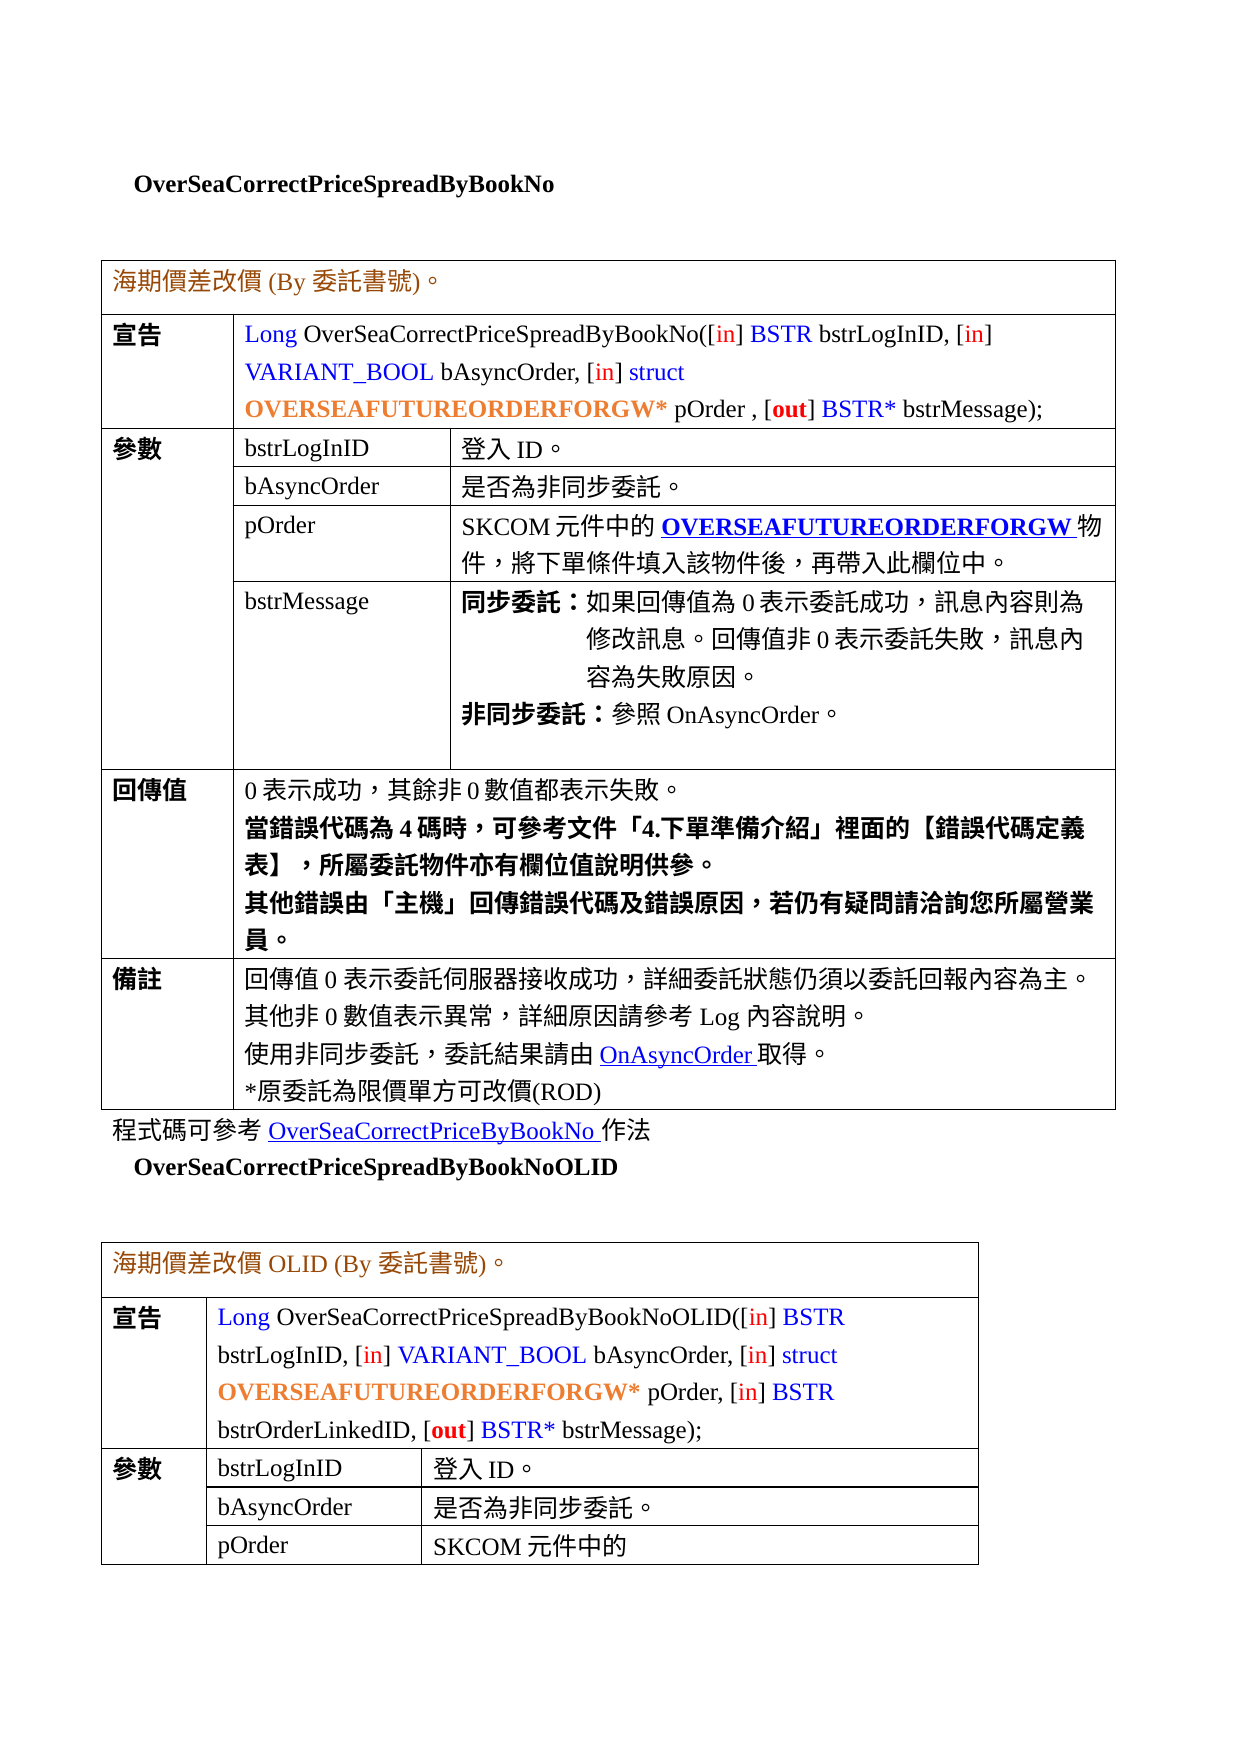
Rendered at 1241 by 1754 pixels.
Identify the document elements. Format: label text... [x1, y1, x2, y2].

table_cell 參數 [102, 429, 233, 769]
table_cell bstrMessage [234, 582, 450, 769]
table_cell bAsyncOrder [207, 1488, 421, 1525]
subtitle OverSeaCorrectPriceSpreadByBookNoOLID [133, 1147, 1128, 1185]
table_cell 是否為非同步委託。 [451, 467, 1115, 504]
table_cell 同步委託：如果回傳值為 0表示委託成功，訊息內容則為修改訊息。回傳值非0表示委託失敗，訊息內容為失敗原因。 非同步委託：參照OnAsyncOrder。 [451, 582, 1115, 769]
subtitle OverSeaCorrectPriceSpreadByBookNo [133, 164, 1128, 202]
table_header 海期價差改價 (By 委託書號)。 [102, 261, 1115, 314]
table_cell 備註 [102, 959, 233, 1109]
table_cell 回傳值 [102, 770, 233, 958]
table_cell 回傳值0 表示委託伺服器接收成功，詳細委託狀態仍須以委託回報內容為主。 其他非 0 數值表示異常，詳細原因請參考 Log 內容說明。 使用非同步委託，委託結果請由OnAsyncOrder取得。 *原委託為限價單方可改價(ROD) [234, 959, 1115, 1109]
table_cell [422, 1526, 978, 1563]
table_cell bstrLogInID [234, 429, 450, 466]
table_cell 宣告 [102, 1298, 206, 1448]
table_cell bstrLogInID [207, 1449, 421, 1486]
table_cell 是否為非同步委託。 [422, 1488, 978, 1525]
table_cell Long OverSeaCorrectPriceSpreadByBookNoOLID([in] BSTR bstrLogInID, [in] VARIANT_BOOL bAsyncOrder, [in] struct OVERSEAFUTUREORDERFORGW* pOrder, [in] BSTR bstrOrderLinkedID, [out] BSTR* bstrMessage); [207, 1298, 978, 1448]
table_cell pOrder [234, 506, 450, 581]
table_cell pOrder [207, 1526, 421, 1563]
table_cell 登入ID。 [451, 429, 1115, 466]
table_cell 參數 [102, 1449, 206, 1563]
table_header 海期價差改價 OLID (By 委託書號)。 [102, 1243, 978, 1297]
table_cell bAsyncOrder [234, 467, 450, 504]
table_cell Long OverSeaCorrectPriceSpreadByBookNo([in] BSTR bstrLogInID, [in] VARIANT_BOOL bAsyncOrder, [in] struct OVERSEAFUTUREORDERFORGW* pOrder , [out] BSTR* bstrMessage); [234, 315, 1115, 427]
table_cell 宣告 [102, 315, 233, 427]
text 程式碼可參考 OverSeaCorrectPriceByBookNo 作法 [112, 1110, 1128, 1147]
table_cell 登入ID。 [422, 1449, 978, 1486]
table_cell 0表示成功，其餘非0數值都表示失敗。 當錯誤代碼為4碼時，可參考文件「4.下單準備介紹」裡面的【錯誤代碼定義表】，所屬委託物件亦有欄位值說明供參。 其他錯誤由「主機」回傳錯誤代碼及錯誤原因，若仍有疑問請洽詢您所屬營業員。 [234, 770, 1115, 958]
table_cell SKCOM元件中的 OVERSEAFUTUREORDERFORGW物件，將下單條件填入該物件後，再帶入此欄位中。 [451, 506, 1115, 581]
